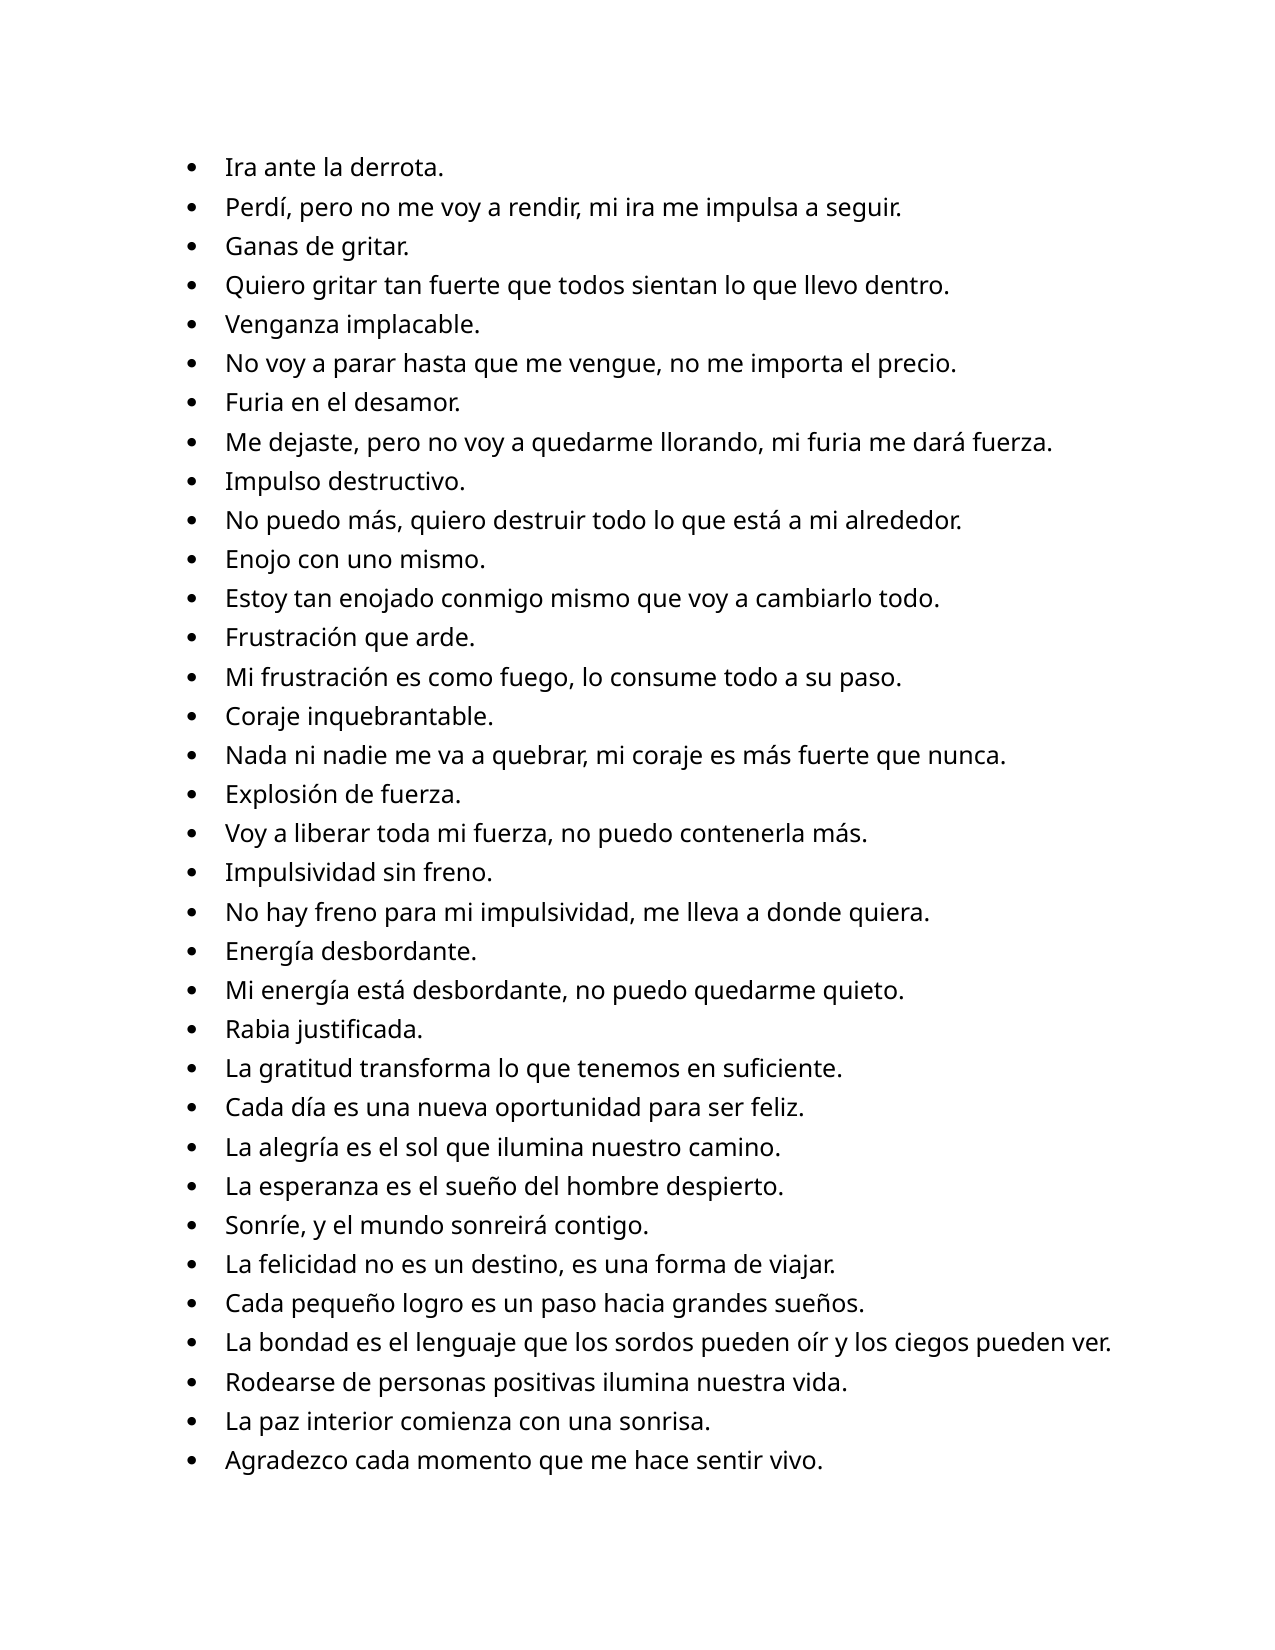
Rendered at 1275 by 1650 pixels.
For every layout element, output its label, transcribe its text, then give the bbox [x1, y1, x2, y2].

list Nada ni nadie me va a quebrar, mi coraje es más fuerte que nunca. [187, 933, 1125, 967]
list Mi furia ya no tiene límites, todo está fuera de control. [187, 150, 1125, 184]
list Explosión de fuerza. [187, 972, 1125, 1007]
list Rabia justificada. [187, 1207, 1125, 1242]
list Venganza implacable. [187, 502, 1125, 537]
list Furia en el desamor. [187, 581, 1125, 615]
list Mi energía está desbordante, no puedo quedarme quieto. [187, 1168, 1125, 1202]
list Voy a liberar toda mi fuerza, no puedo contenerla más. [187, 1012, 1125, 1046]
list No voy a parar hasta que me vengue, no me importa el precio. [187, 542, 1125, 576]
list Frustración que arde. [187, 816, 1125, 850]
list Perdí, pero no me voy a rendir, mi ira me impulsa a seguir. [187, 385, 1125, 419]
list Enfrentar a los traidores. [187, 267, 1125, 302]
list La gratitud transforma lo que tenemos en suficiente. [187, 1247, 1125, 1281]
list Quiero gritar tan fuerte que todos sientan lo que llevo dentro. [187, 463, 1125, 497]
list Enojo con uno mismo. [187, 737, 1125, 772]
list La felicidad no es un destino, es una forma de viajar. [187, 1442, 1125, 1477]
list No puedo más, quiero destruir todo lo que está a mi alrededor. [187, 698, 1125, 732]
list Mi frustración es como fuego, lo consume todo a su paso. [187, 855, 1125, 889]
list Coraje inquebrantable. [187, 894, 1125, 928]
list La alegría es el sol que ilumina nuestro camino. [187, 1325, 1125, 1359]
list Impulso destructivo. [187, 659, 1125, 693]
list No hay freno para mi impulsividad, me lleva a donde quiera. [187, 1090, 1125, 1124]
list Estoy tan enojado conmigo mismo que voy a cambiarlo todo. [187, 777, 1125, 811]
list La esperanza es el sueño del hombre despierto. [187, 1364, 1125, 1398]
list Desafío a la autoridad. [187, 189, 1125, 223]
list No me vas a decir qué hacer, voy a hacer lo que quiera. [187, 228, 1125, 262]
list Ira ante la derrota. [187, 346, 1125, 380]
list Cada día es una nueva oportunidad para ser feliz. [187, 1286, 1125, 1320]
list Impulsividad sin freno. [187, 1051, 1125, 1085]
list Me dejaste, pero no voy a quedarme llorando, mi furia me dará fuerza. [187, 620, 1125, 654]
list Voy a enfrentar a todos los que me traicionaron, no tengo miedo. [187, 307, 1125, 341]
list Energía desbordante. [187, 1129, 1125, 1163]
list Sonríe, y el mundo sonreirá contigo. [187, 1403, 1125, 1437]
list Ganas de gritar. [187, 424, 1125, 458]
